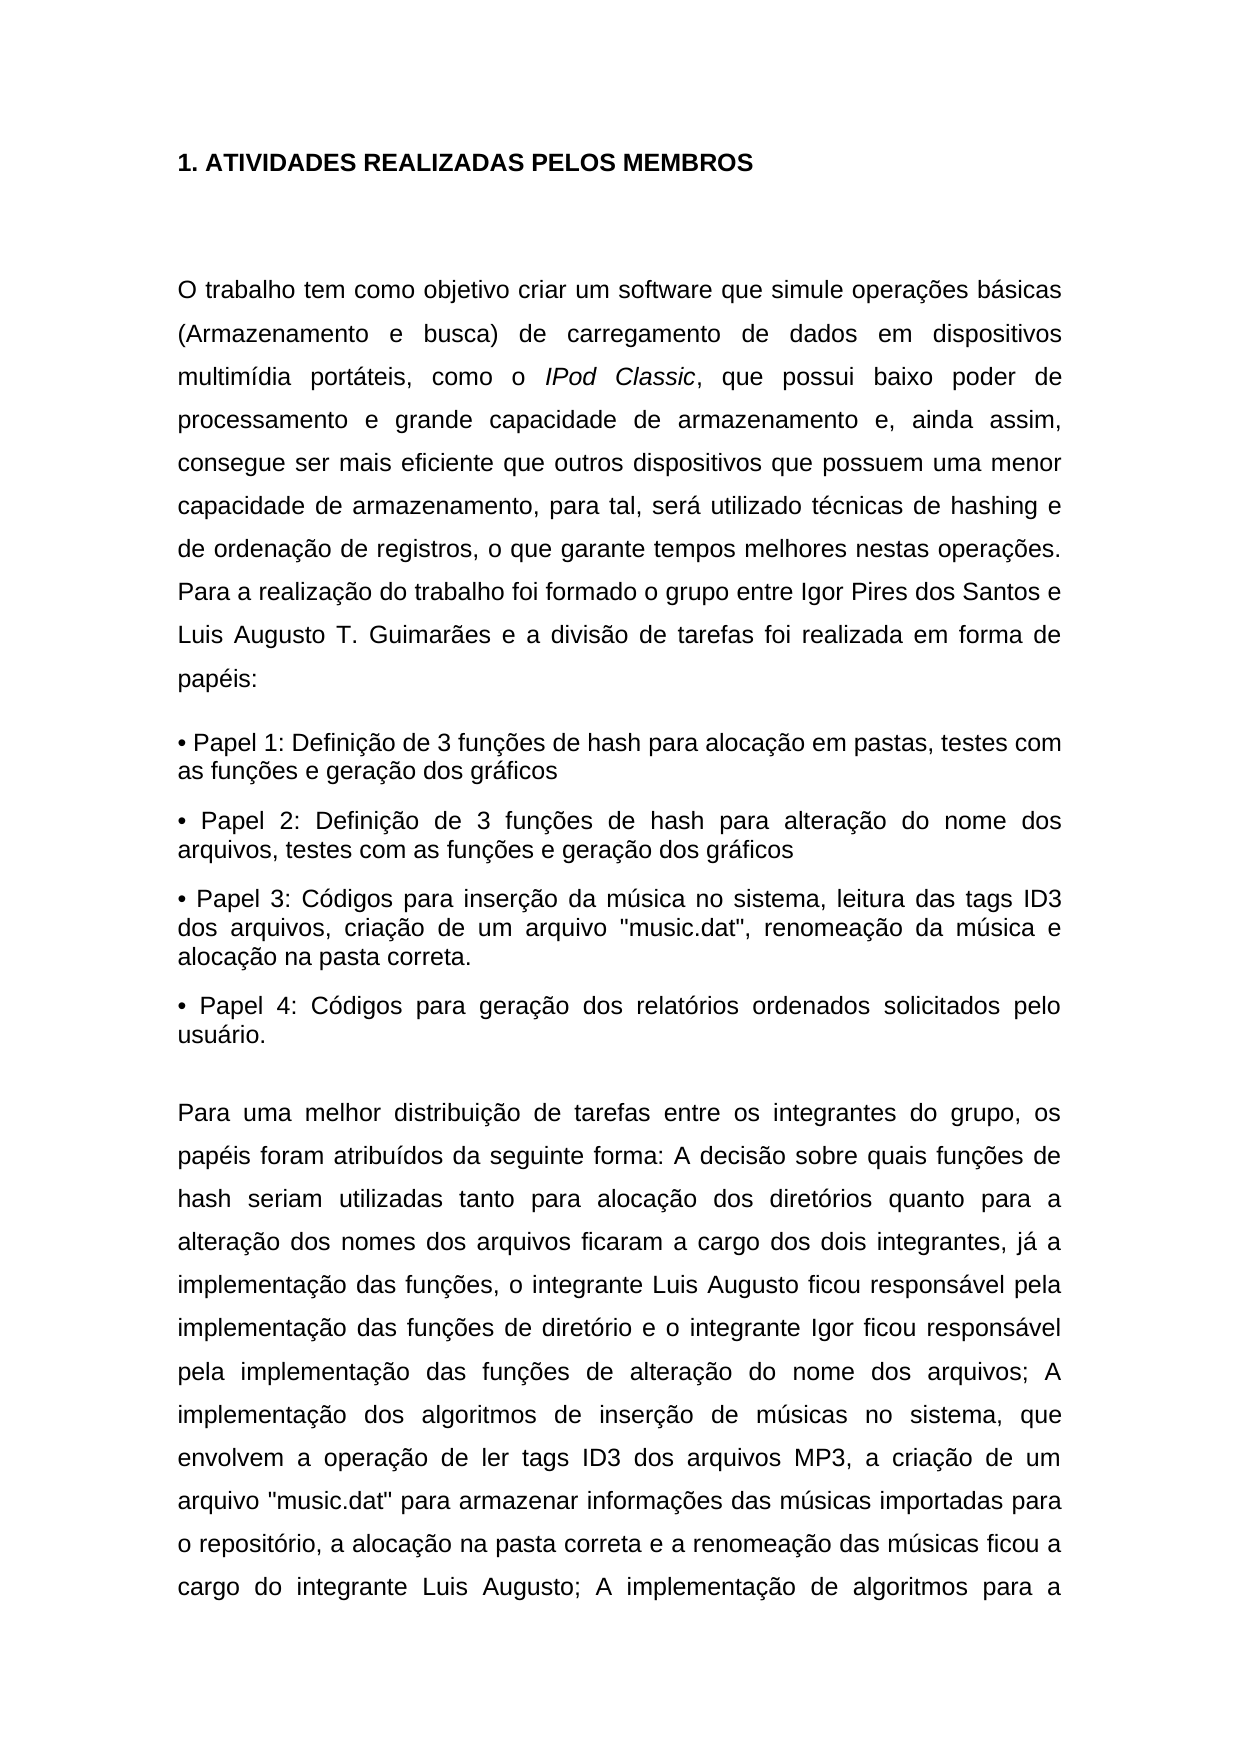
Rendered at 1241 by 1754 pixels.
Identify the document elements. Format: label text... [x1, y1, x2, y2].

text • Papel 2: Definição de 3 funções de hash para alteração do nome dos arquivos, testes com as funções e geração dos gráficos [177, 806, 1063, 863]
text • Papel 4: Códigos para geração dos relatórios ordenados solicitados pelo usuário. [177, 991, 1063, 1077]
text • Papel 3: Códigos para inserção da música no sistema, leitura das tags ID3 dos arquivos, criação de um arquivo "music.dat", renomeação da música e alocação na pasta correta. [177, 884, 1063, 971]
text • Papel 1: Definição de 3 funções de hash para alocação em pastas, testes com as funções e geração dos gráficos [177, 728, 1063, 785]
text 1. ATIVIDADES REALIZADAS PELOS MEMBROS [177, 148, 1063, 176]
text O trabalho tem como objetivo criar um software que simule operações básicas (Armazenamento e busca) de carregamento de dados em dispositivos multimídia portáteis, como o IPod Classic, que possui baixo poder de processamento e grande capacidade de armazenamento e, ainda assim, consegue ser mais eficiente que outros dispositivos que possuem uma menor capacidade de armazenamento, para tal, será utilizado técnicas de hashing e de ordenação de registros, o que garante tempos melhores nestas operações. Para a realização do trabalho foi formado o grupo entre Igor Pires dos Santos e Luis Augusto T. Guimarães e a divisão de tarefas foi realizada em forma de papéis: [177, 276, 1063, 692]
